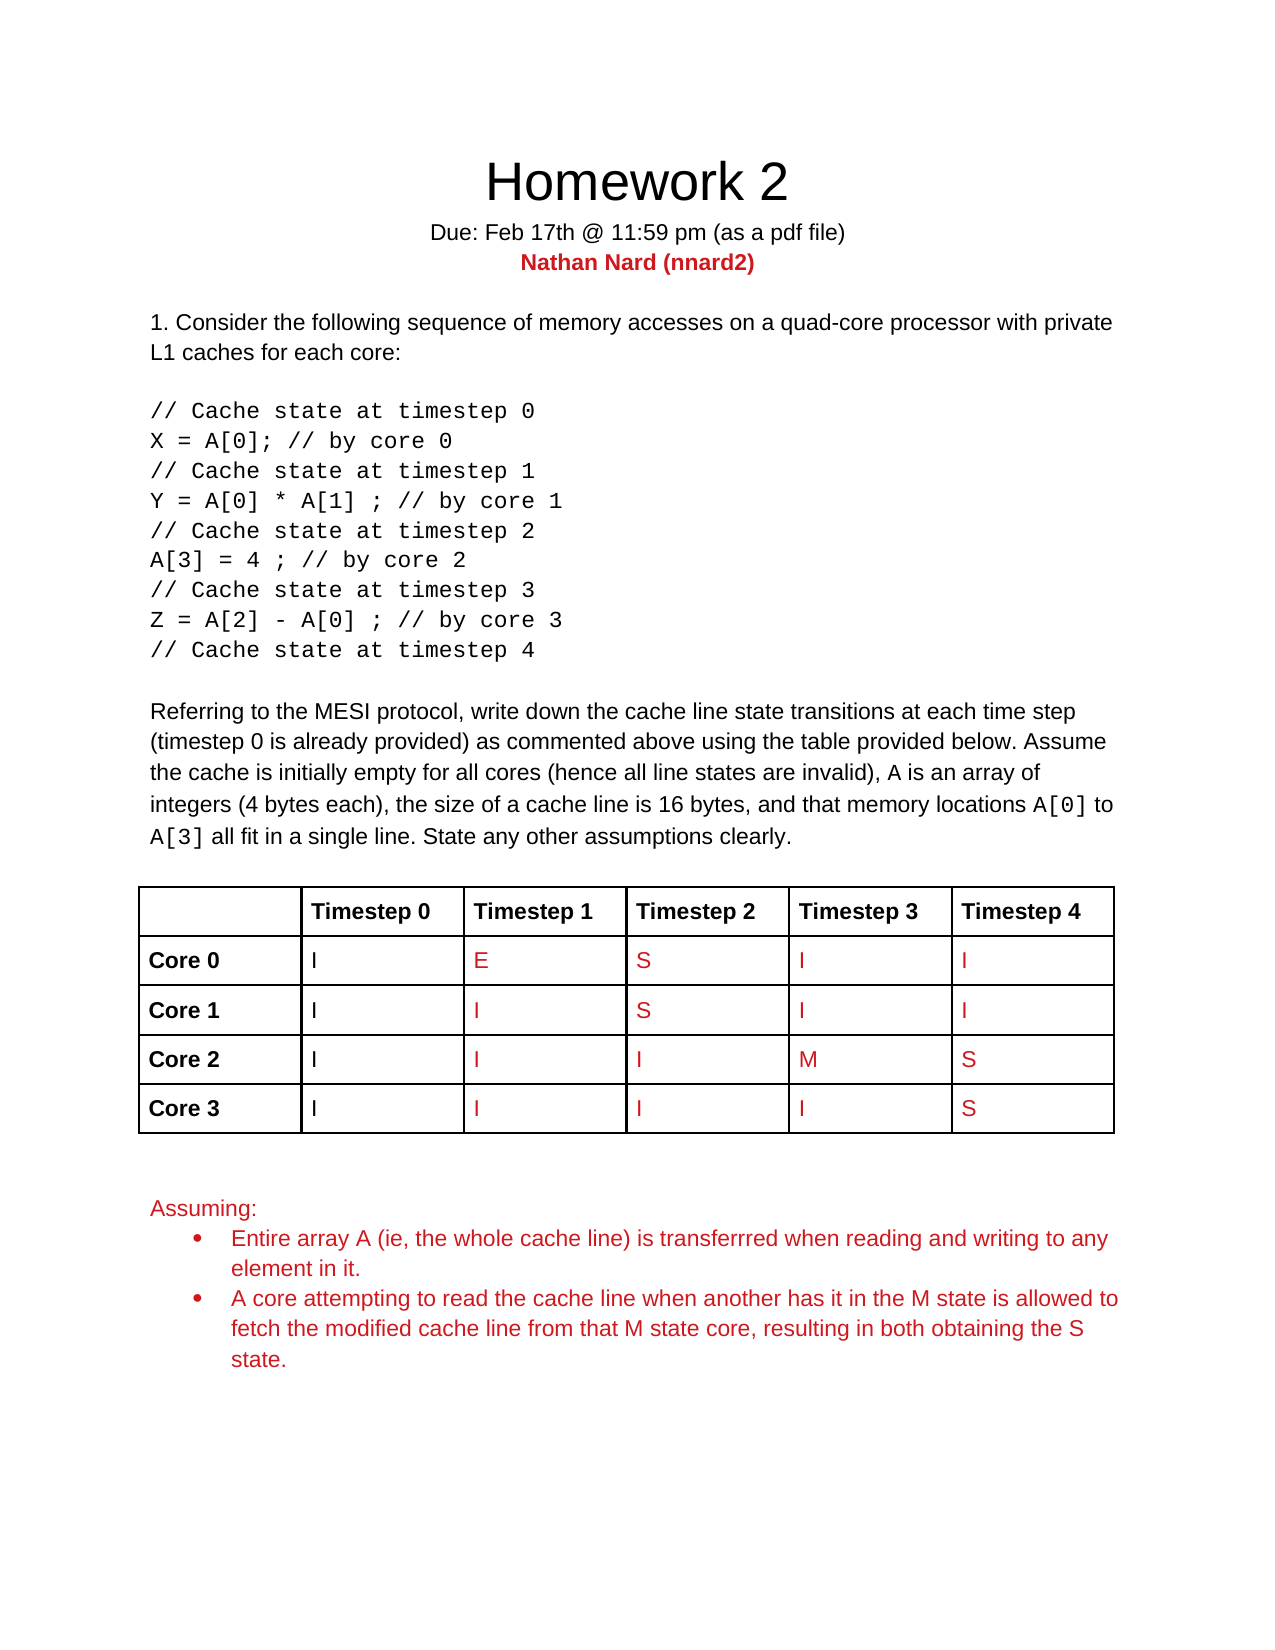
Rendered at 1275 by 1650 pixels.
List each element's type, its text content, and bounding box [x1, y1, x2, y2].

table_header Timestep 0 [303, 888, 463, 935]
table_cell I [465, 986, 625, 1033]
table_cell I [953, 986, 1113, 1033]
table_cell I [790, 1085, 951, 1132]
table_cell I [303, 1036, 463, 1083]
text X = A[0]; // by core 0 [150, 429, 1125, 456]
table_cell S [628, 986, 788, 1033]
text // Cache state at timestep 3 [150, 578, 1125, 604]
table_header Timestep 4 [953, 888, 1113, 935]
table_cell S [953, 1036, 1113, 1083]
text Y = A[0] * A[1] ; // by core 1 [150, 489, 1125, 515]
text A[3] = 4 ; // by core 2 [150, 549, 1125, 575]
text 1. Consider the following sequence of memory accesses on a quad-core processor with private L1 caches for each core: [150, 309, 1125, 366]
table_cell I [303, 1085, 463, 1132]
table_cell I [628, 1036, 788, 1083]
table_cell I [953, 937, 1113, 984]
text Nathan Nard (nnard2) [150, 249, 1125, 275]
table_cell Core 2 [140, 1036, 300, 1083]
table_header Timestep 1 [465, 888, 625, 935]
text // Cache state at timestep 4 [150, 638, 1125, 664]
table_header Timestep 3 [790, 888, 951, 935]
table_cell Core 3 [140, 1085, 300, 1132]
table_cell Core 0 [140, 937, 300, 984]
text Due: Feb 17th @ 11:59 pm (as a pdf file) [150, 218, 1125, 245]
text Referring to the MESI protocol, write down the cache line state transitions at each time step (timestep 0 is already provided) as commented above using the table provided below. Assume the cache is initially empty for all cores (hence all line states are invalid), A is an array of integers (4 bytes each), the size of a cache line is 16 bytes, and that memory locations A[0] to A[3] all fit in a single line. State any other assumptions clearly. [150, 698, 1125, 851]
text // Cache state at timestep 1 [150, 459, 1125, 485]
table_cell S [953, 1085, 1113, 1132]
text Z = A[2] - A[0] ; // by core 3 [150, 608, 1125, 634]
list Entire array A (ie, the whole cache line) is transferrred when reading and writing to any element in it. [193, 1225, 1125, 1281]
table_cell I [790, 937, 951, 984]
text // Cache state at timestep 0 [150, 400, 1125, 426]
text Assuming: [150, 1194, 1125, 1221]
table_cell M [790, 1036, 951, 1083]
table_cell S [628, 937, 788, 984]
table_cell I [465, 1085, 625, 1132]
text // Cache state at timestep 2 [150, 519, 1125, 545]
list A core attempting to read the cache line when another has it in the M state is allowed to fetch the modified cache line from that M state core, resulting in both obtaining the S state. [193, 1285, 1125, 1372]
table_cell I [465, 1036, 625, 1083]
table_cell I [303, 986, 463, 1033]
table_cell I [628, 1085, 788, 1132]
table_cell I [303, 937, 463, 984]
table_cell Core 1 [140, 986, 300, 1033]
table_header Timestep 2 [628, 888, 788, 935]
table_header [140, 888, 300, 935]
title Homework 2 [150, 150, 1125, 212]
table_cell E [465, 937, 625, 984]
table_cell I [790, 986, 951, 1033]
